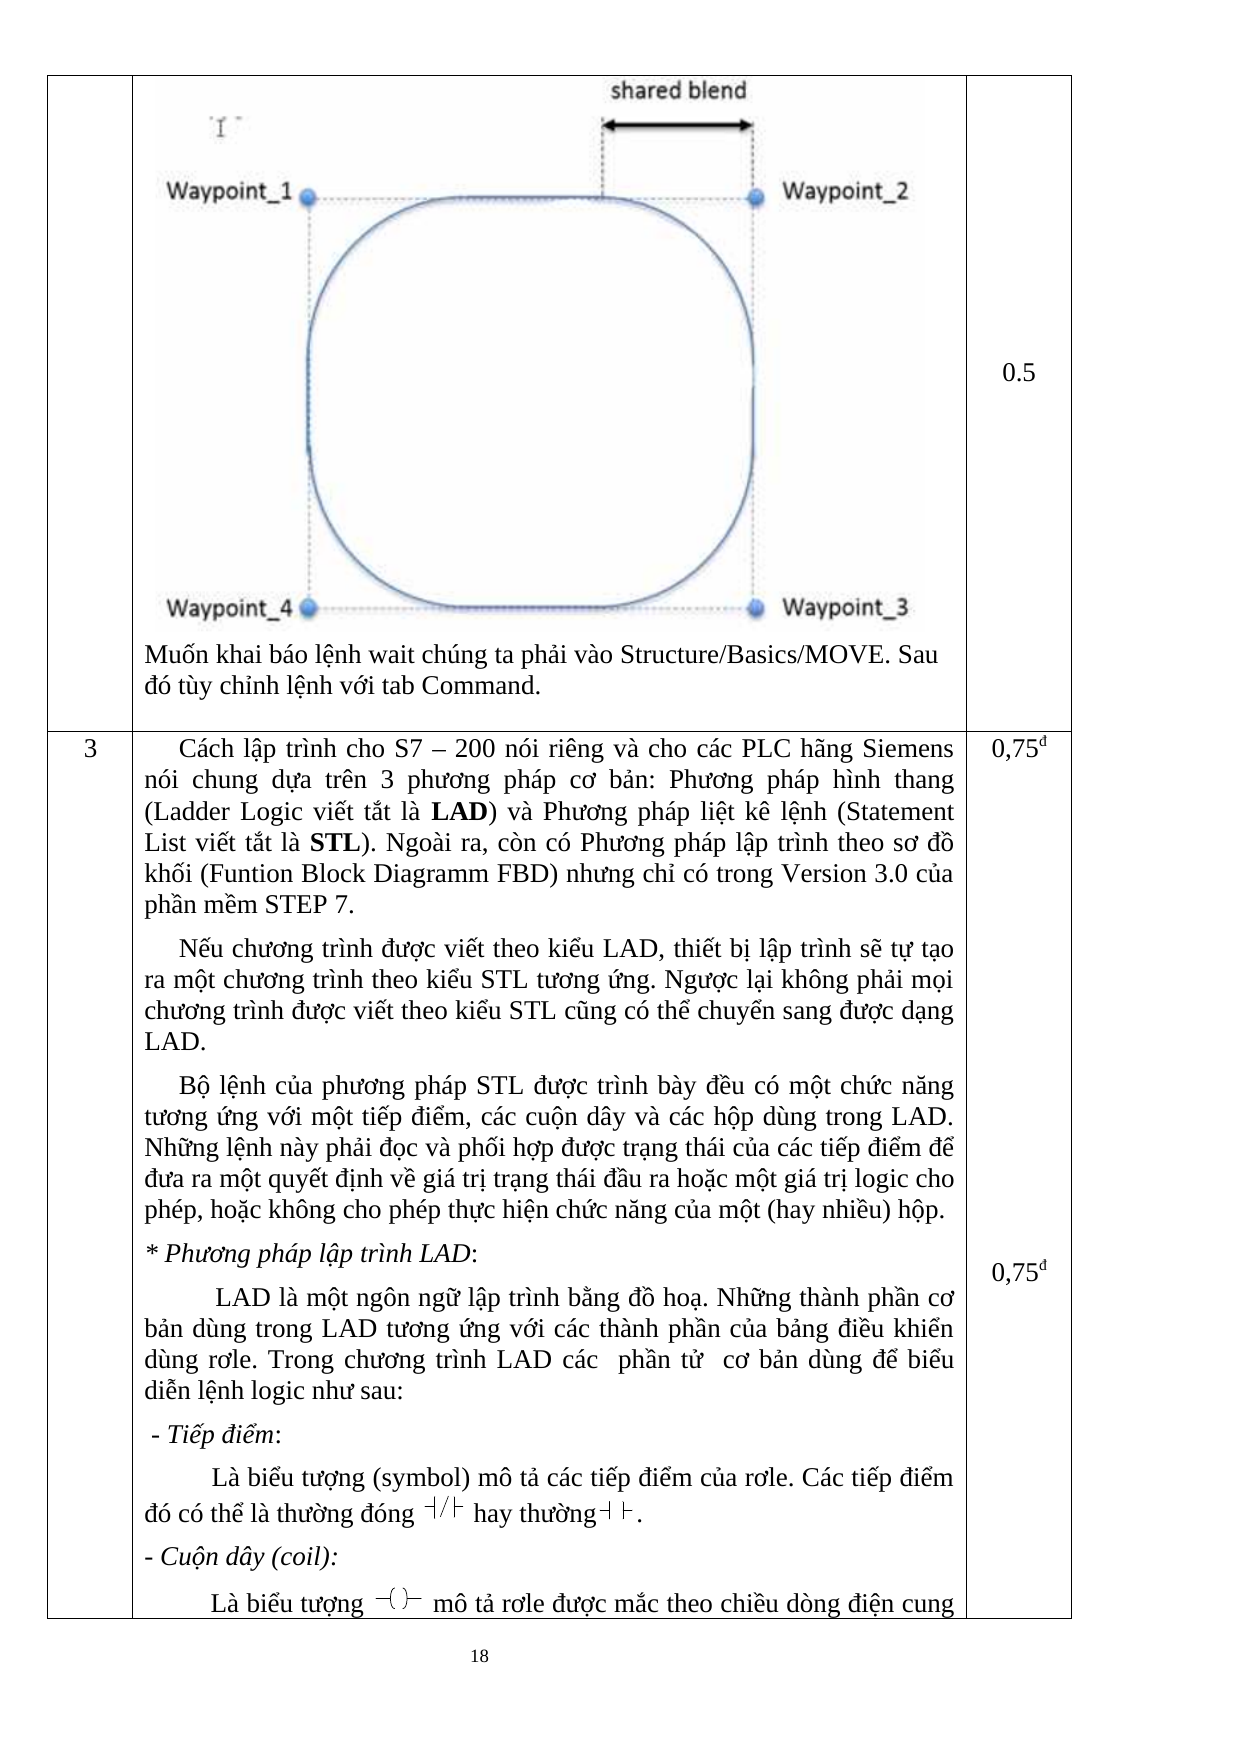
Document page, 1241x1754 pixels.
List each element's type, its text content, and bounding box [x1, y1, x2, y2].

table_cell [133, 732, 966, 1618]
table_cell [133, 76, 966, 731]
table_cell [967, 732, 1071, 1618]
table_cell 0.5 1.0 0.5 [967, 76, 1071, 731]
picture [144, 76, 928, 638]
table_cell 3 [48, 732, 132, 1618]
table_cell 2 [48, 76, 132, 731]
